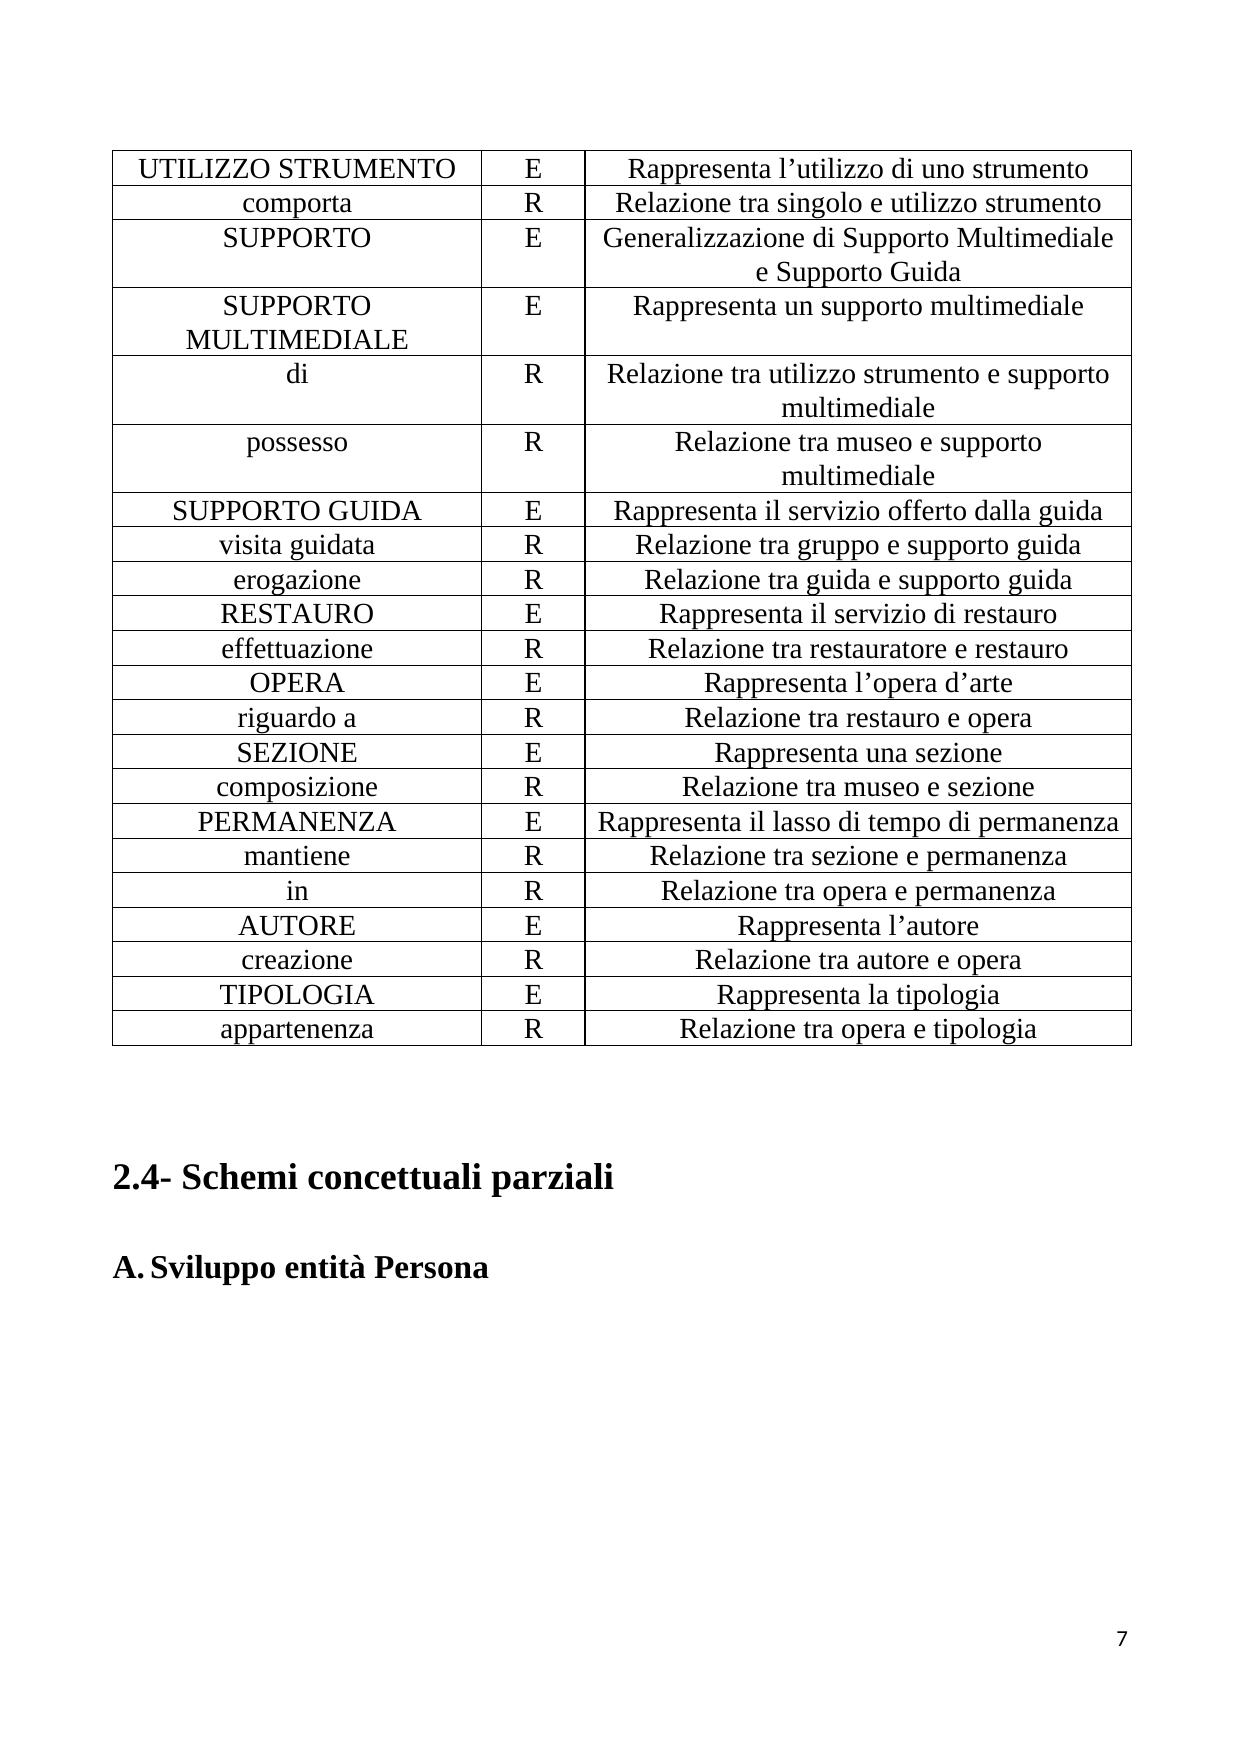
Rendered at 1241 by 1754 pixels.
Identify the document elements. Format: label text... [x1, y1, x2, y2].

table_cell R [482, 873, 584, 907]
table_cell Relazione tra sezione e permanenza [586, 839, 1131, 872]
table_cell SUPPORTO [113, 220, 481, 287]
table_cell E [482, 977, 584, 1010]
table_cell in [113, 873, 481, 907]
table_cell Rappresenta il servizio offerto dalla guida [586, 493, 1131, 526]
table_cell RESTAURO [113, 596, 481, 630]
table_cell R [482, 1011, 584, 1045]
table_cell Rappresenta il servizio di restauro [586, 596, 1131, 630]
table_cell E [482, 151, 584, 184]
table_cell R [482, 942, 584, 976]
table_cell Relazione tra opera e tipologia [586, 1011, 1131, 1045]
table_cell R [482, 700, 584, 734]
table_cell visita guidata [113, 527, 481, 561]
table_cell appartenenza [113, 1011, 481, 1045]
table_cell Rappresenta l’utilizzo di uno strumento [586, 151, 1131, 184]
table_cell E [482, 735, 584, 768]
table_cell R [482, 527, 584, 561]
table_cell SUPPORTO MULTIMEDIALE [113, 288, 481, 355]
table_cell TIPOLOGIA [113, 977, 481, 1010]
table_cell E [482, 804, 584, 837]
table_cell Generalizzazione di Supporto Multimediale e Supporto Guida [586, 220, 1131, 287]
table_cell SEZIONE [113, 735, 481, 768]
table_cell composizione [113, 769, 481, 803]
table_cell E [482, 493, 584, 526]
table_cell R [482, 631, 584, 664]
table_cell R [482, 562, 584, 595]
table_cell R [482, 769, 584, 803]
table_cell Rappresenta l’opera d’arte [586, 666, 1131, 699]
table_cell E [482, 288, 584, 355]
table_cell Relazione tra guida e supporto guida [586, 562, 1131, 595]
table_cell comporta [113, 186, 481, 219]
table_cell R [482, 425, 584, 492]
table_cell erogazione [113, 562, 481, 595]
table_cell mantiene [113, 839, 481, 872]
table_cell Relazione tra singolo e utilizzo strumento [586, 186, 1131, 219]
table_cell PERMANENZA [113, 804, 481, 837]
table_cell Relazione tra autore e opera [586, 942, 1131, 976]
table_cell Relazione tra museo e sezione [586, 769, 1131, 803]
table_cell possesso [113, 425, 481, 492]
table_cell R [482, 839, 584, 872]
table_cell OPERA [113, 666, 481, 699]
table_cell R [482, 186, 584, 219]
table_cell E [482, 596, 584, 630]
table_cell Rappresenta l’autore [586, 908, 1131, 941]
table_cell Rappresenta una sezione [586, 735, 1131, 768]
table_cell UTILIZZO STRUMENTO [113, 151, 481, 184]
table_cell Relazione tra opera e permanenza [586, 873, 1131, 907]
table_cell riguardo a [113, 700, 481, 734]
table_cell E [482, 220, 584, 287]
table_cell E [482, 908, 584, 941]
table_cell Relazione tra museo e supporto multimediale [586, 425, 1131, 492]
table_cell Relazione tra gruppo e supporto guida [586, 527, 1131, 561]
table_cell SUPPORTO GUIDA [113, 493, 481, 526]
table_cell di [113, 356, 481, 423]
text 2.4- Schemi concettuali parziali [112, 1154, 1128, 1198]
table_cell Rappresenta la tipologia [586, 977, 1131, 1010]
table_cell Relazione tra restauro e opera [586, 700, 1131, 734]
table_cell Relazione tra utilizzo strumento e supporto multimediale [586, 356, 1131, 423]
table_cell AUTORE [113, 908, 481, 941]
table_cell effettuazione [113, 631, 481, 664]
table_cell creazione [113, 942, 481, 976]
list Sviluppo entità Persona [112, 1248, 1128, 1286]
table_cell Rappresenta un supporto multimediale [586, 288, 1131, 355]
table_cell E [482, 666, 584, 699]
table_cell Relazione tra restauratore e restauro [586, 631, 1131, 664]
table_cell Rappresenta il lasso di tempo di permanenza [586, 804, 1131, 837]
table_cell R [482, 356, 584, 423]
